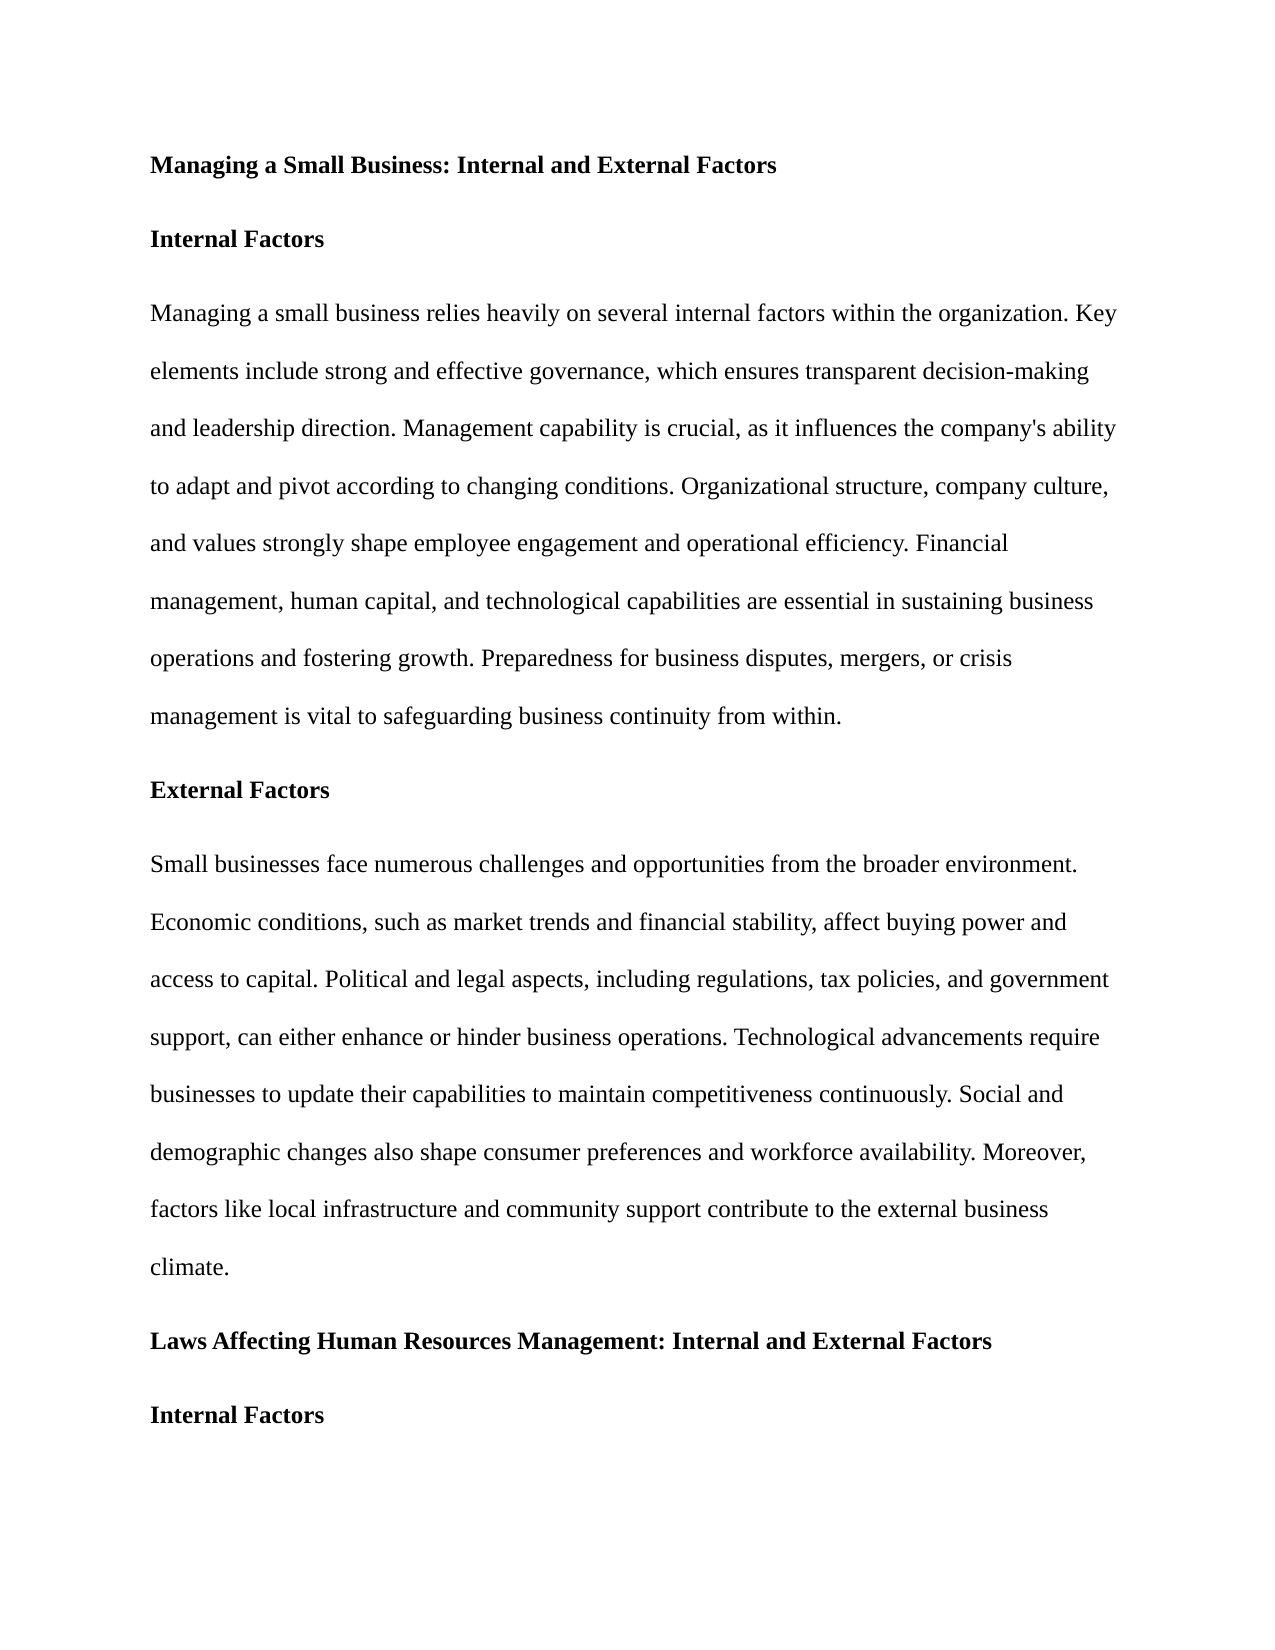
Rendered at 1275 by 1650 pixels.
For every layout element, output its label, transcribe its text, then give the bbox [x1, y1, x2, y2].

text Managing a small business relies heavily on several internal factors within the organization. Key elements include strong and effective governance, which ensures transparent decision-making and leadership direction. Management capability is crucial, as it influences the company's ability to adapt and pivot according to changing conditions. Organizational structure, company culture, and values strongly shape employee engagement and operational efficiency. Financial management, human capital, and technological capabilities are essential in sustaining business operations and fostering growth. Preparedness for business disputes, mergers, or crisis management is vital to safeguarding business continuity from within. [150, 298, 1125, 729]
text Internal Factors [150, 1400, 1125, 1429]
text Laws Affecting Human Resources Management: Internal and External Factors [150, 1326, 1125, 1354]
text Managing a Small Business: Internal and External Factors [150, 150, 1125, 179]
text Small businesses face numerous challenges and opportunities from the broader environment. Economic conditions, such as market trends and financial stability, affect buying power and access to capital. Political and legal aspects, including regulations, tax policies, and government support, can either enhance or hinder business operations. Technological advancements require businesses to update their capabilities to maintain competitiveness continuously. Social and demographic changes also shape consumer preferences and workforce availability. Moreover, factors like local infrastructure and community support contribute to the external business climate. [150, 849, 1125, 1280]
text Internal Factors [150, 224, 1125, 253]
text External Factors [150, 775, 1125, 804]
